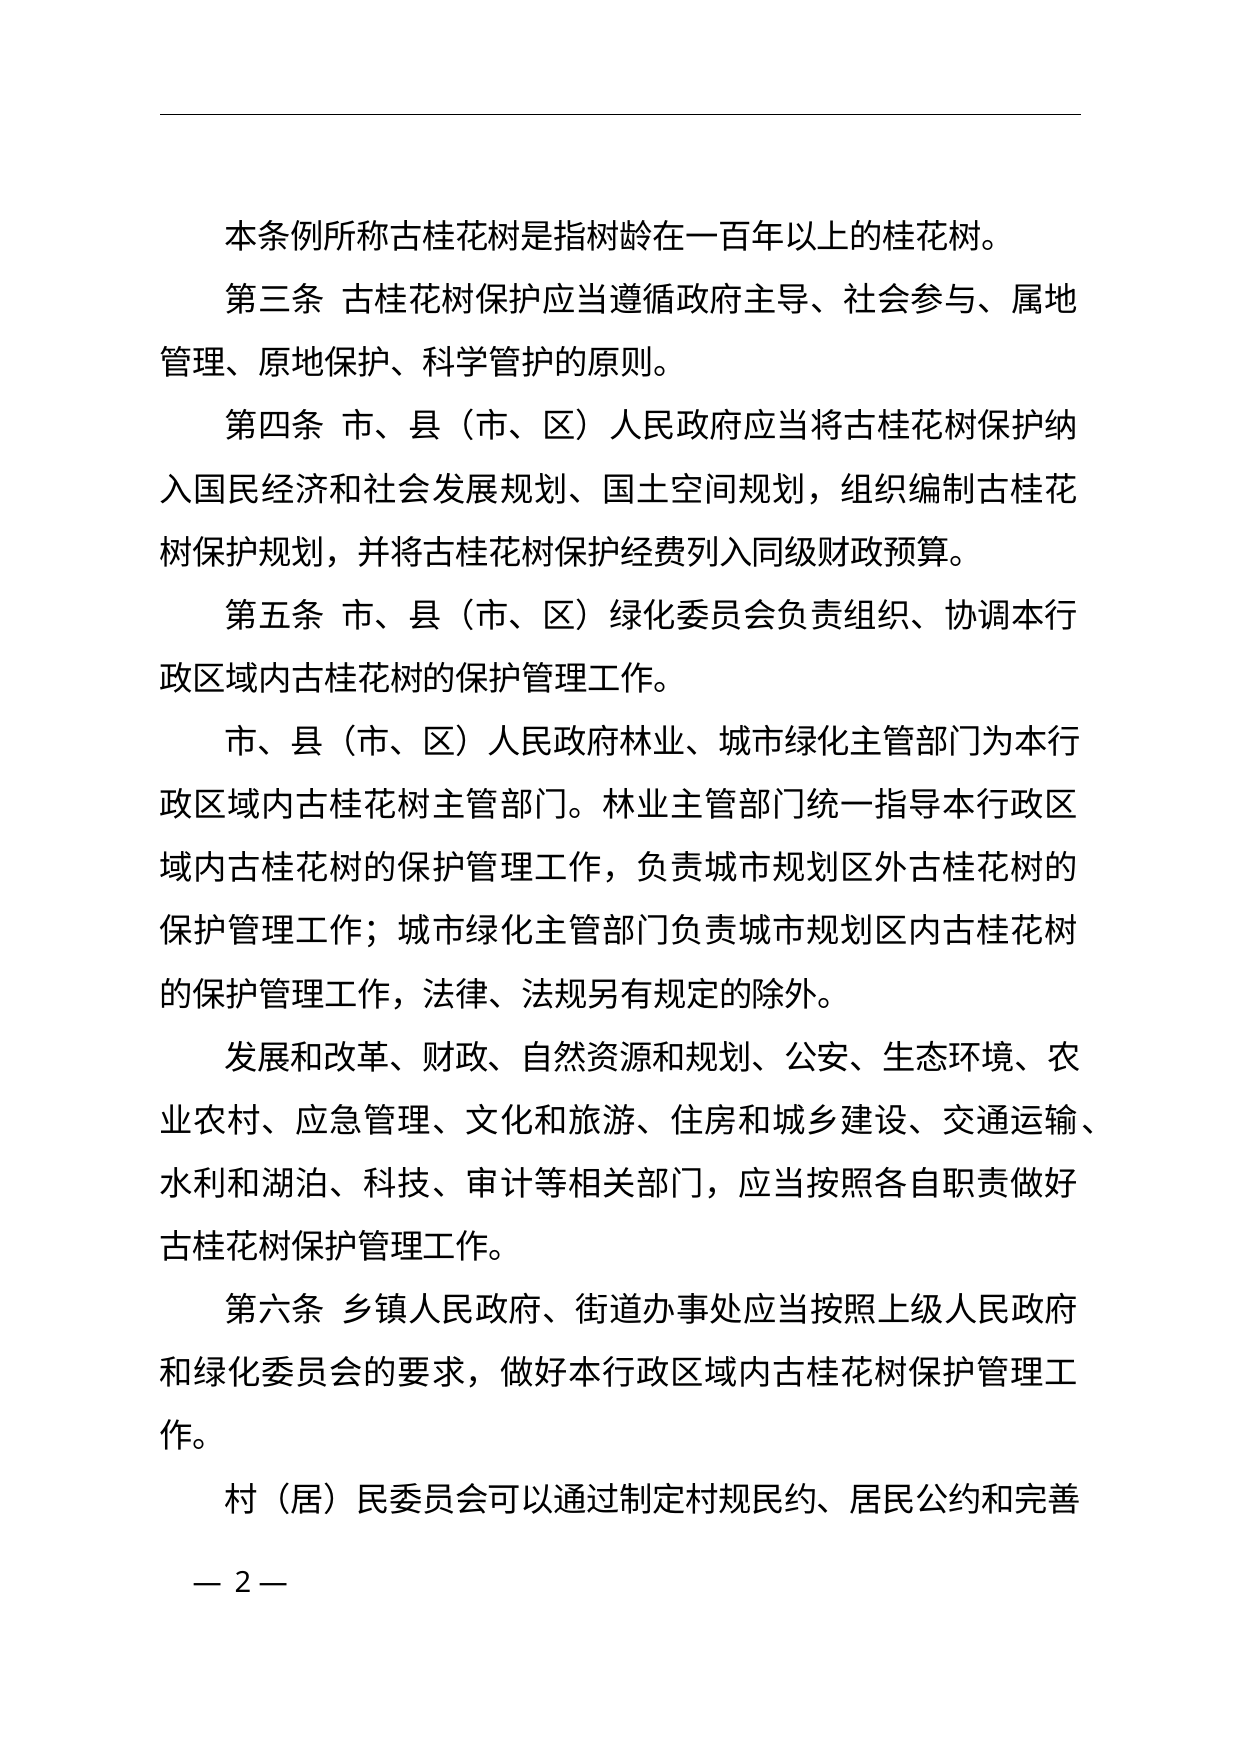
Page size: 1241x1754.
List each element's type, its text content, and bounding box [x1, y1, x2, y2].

text 发展和改革、财政、自然资源和规划、公安、生态环境、农业农村、应急管理、文化和旅游、住房和城乡建设、交通运输、水利和湖泊、科技、审计等相关部门，应当按照各自职责做好古桂花树保护管理工作。 [159, 1023, 1081, 1276]
text 第四条 市、县（市、区）人民政府应当将古桂花树保护纳入国民经济和社会发展规划、国土空间规划，组织编制古桂花树保护规划，并将古桂花树保护经费列入同级财政预算。 [159, 392, 1081, 581]
text 本条例所称古桂花树是指树龄在一百年以上的桂花树。 [159, 202, 1081, 266]
text 第三条 古桂花树保护应当遵循政府主导、社会参与、属地管理、原地保护、科学管护的原则。 [159, 266, 1081, 392]
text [159, 1465, 1081, 1528]
text 第五条 市、县（市、区）绿化委员会负责组织、协调本行政区域内古桂花树的保护管理工作。 [159, 581, 1081, 707]
text 第六条 乡镇人民政府、街道办事处应当按照上级人民政府和绿化委员会的要求，做好本行政区域内古桂花树保护管理工作。 [159, 1276, 1081, 1465]
text 市、县（市、区）人民政府林业、城市绿化主管部门为本行政区域内古桂花树主管部门。林业主管部门统一指导本行政区域内古桂花树的保护管理工作，负责城市规划区外古桂花树的保护管理工作；城市绿化主管部门负责城市规划区内古桂花树的保护管理工作，法律、法规另有规定的除外。 [159, 707, 1081, 1023]
